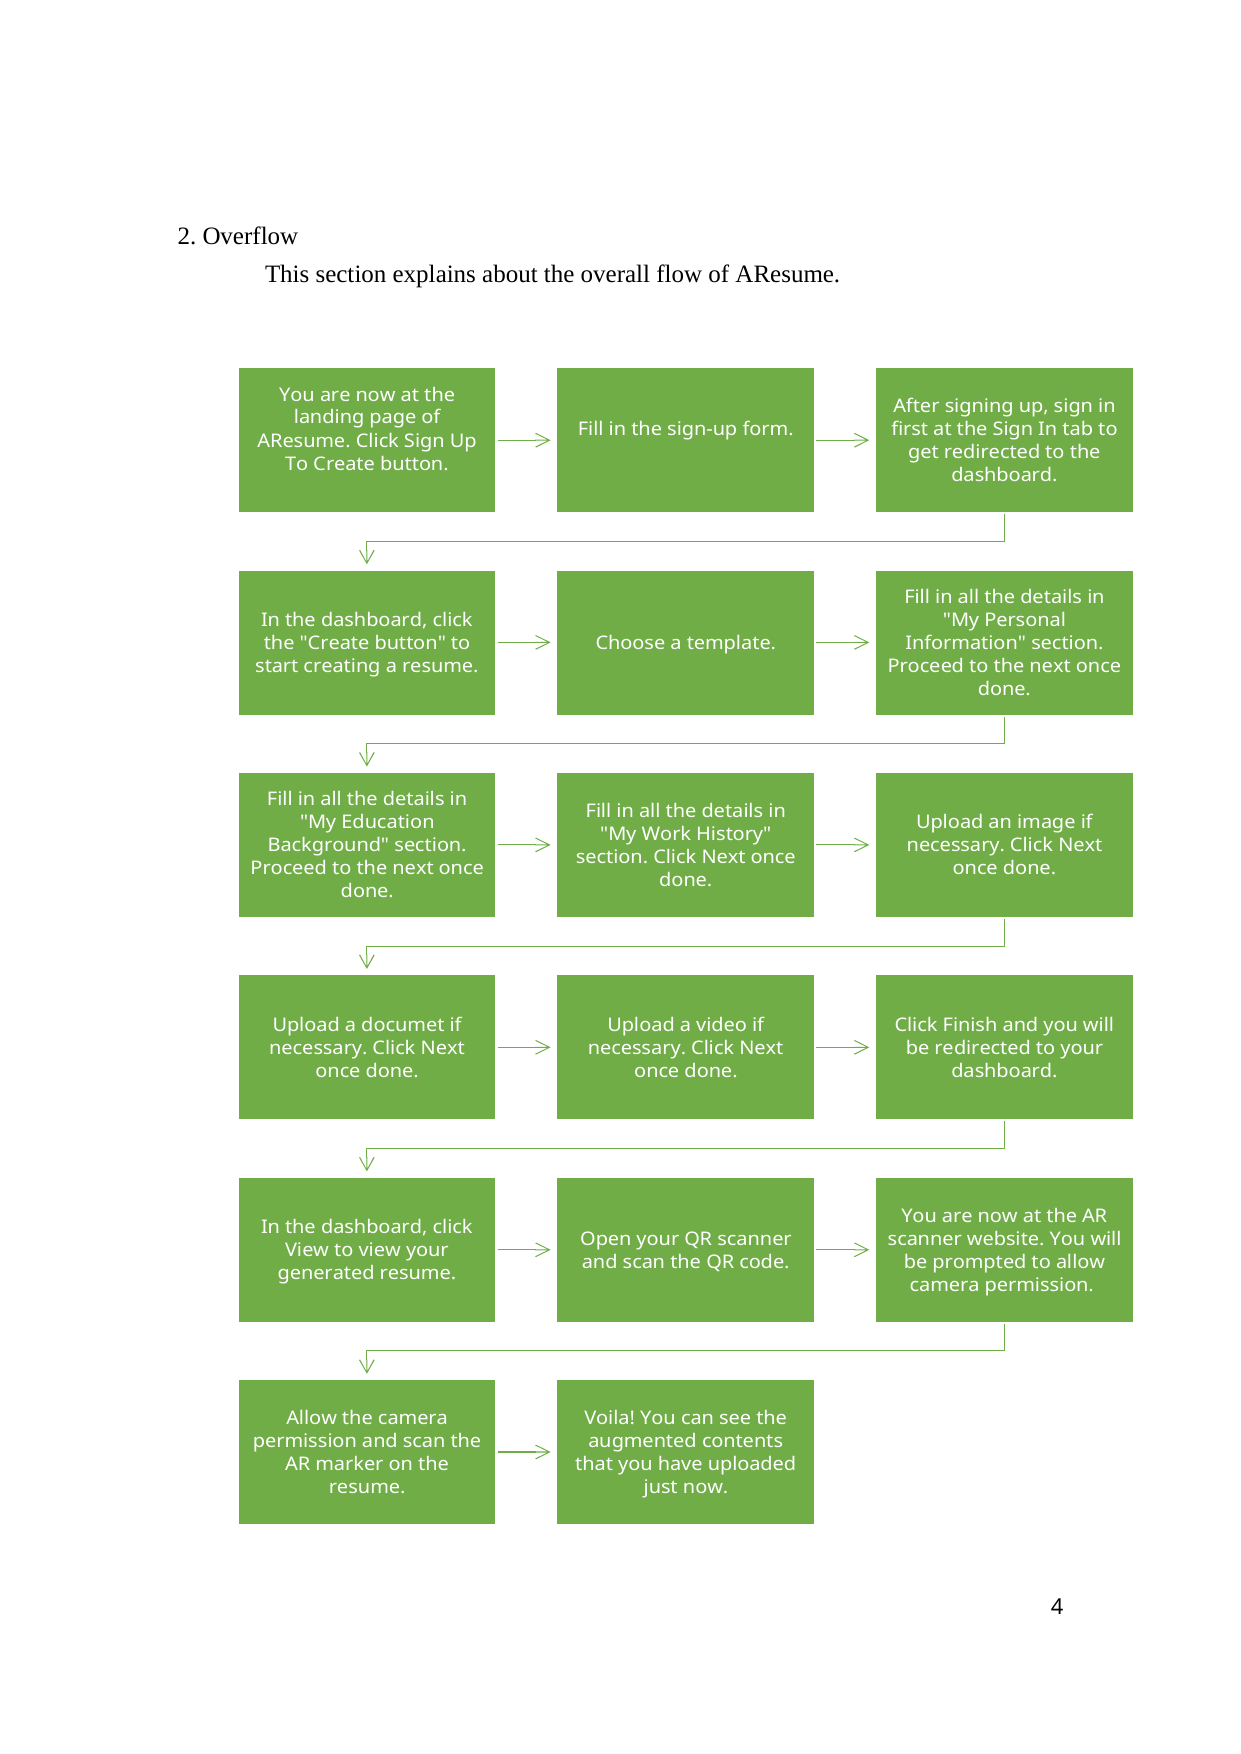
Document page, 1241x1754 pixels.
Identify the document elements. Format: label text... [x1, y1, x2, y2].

text This section explains about the overall flow of AResume. [177, 254, 1063, 292]
text 2. Overflow [177, 217, 1063, 254]
